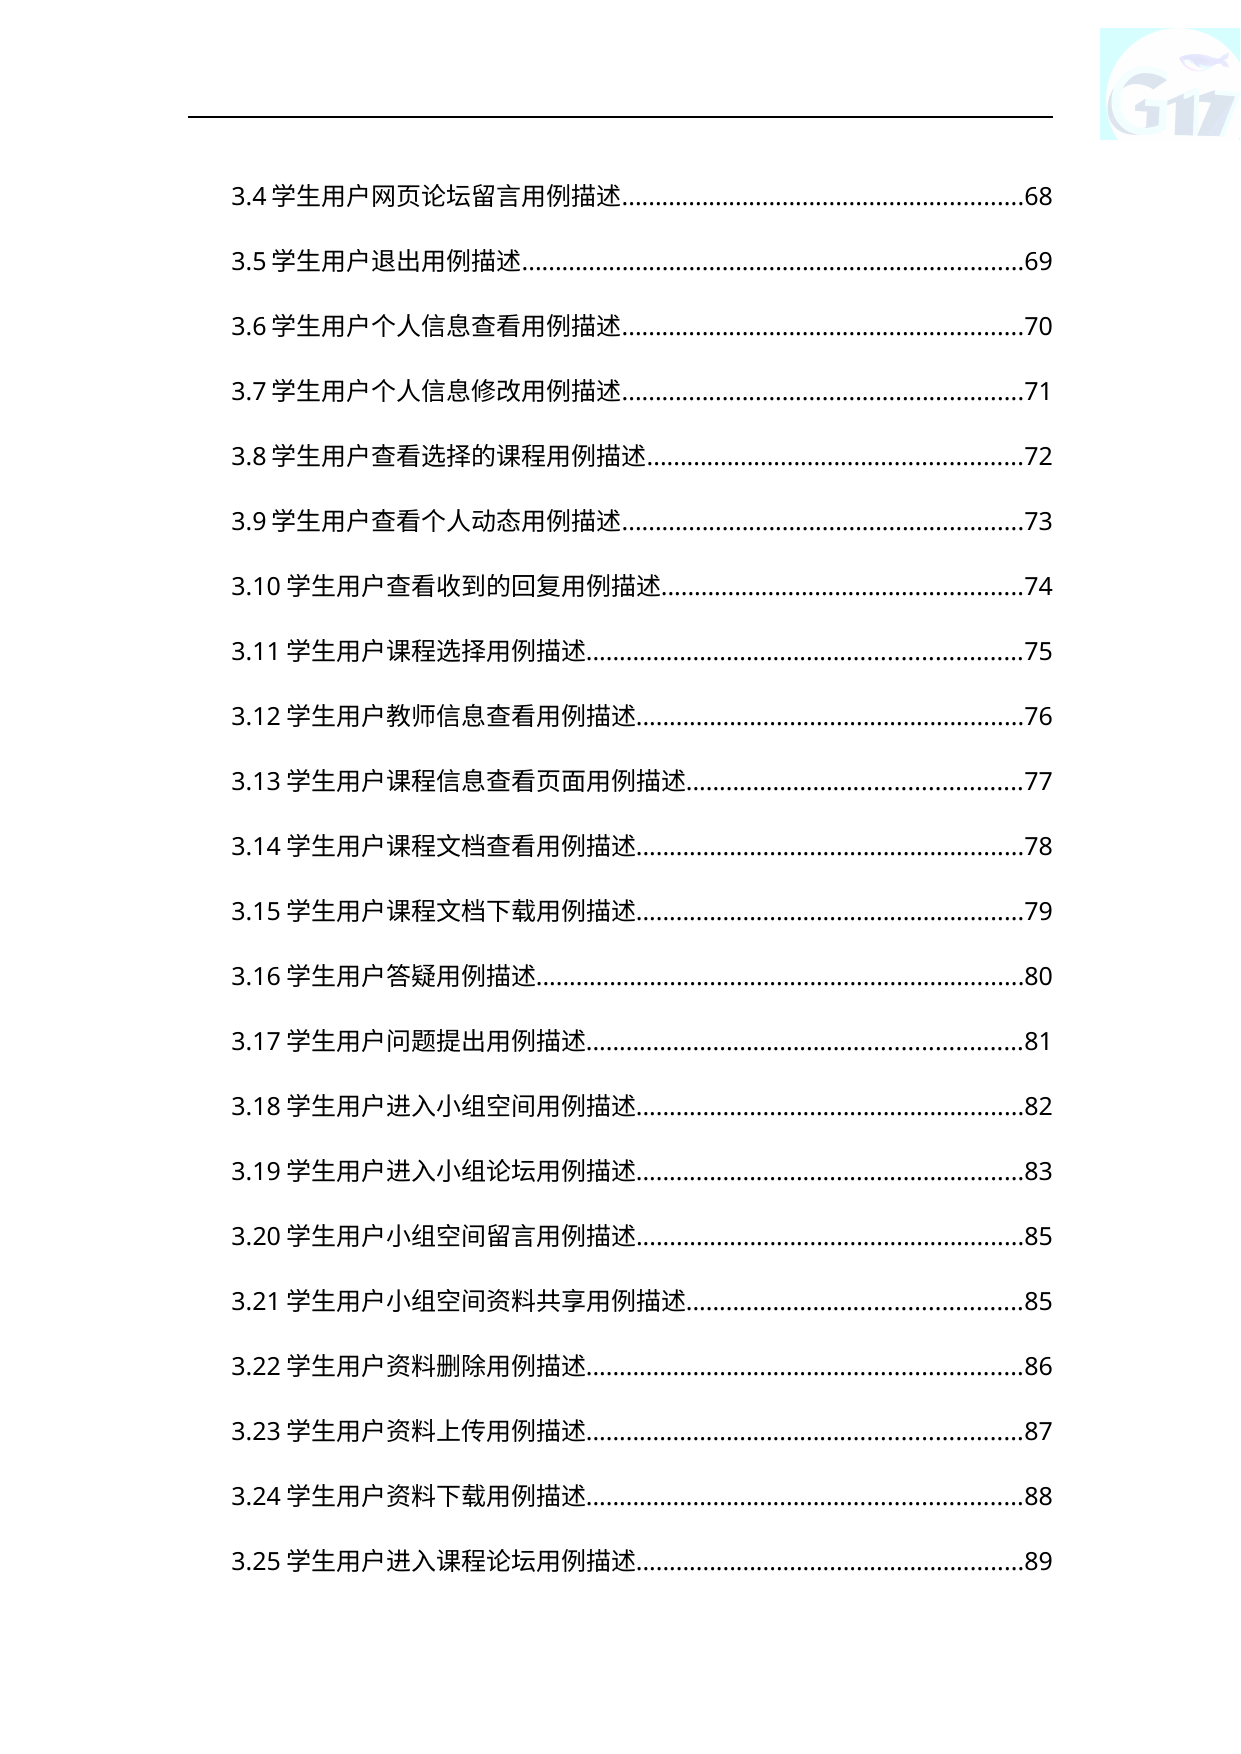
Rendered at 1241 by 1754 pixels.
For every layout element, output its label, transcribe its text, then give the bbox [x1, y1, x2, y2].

text 3.7学生用户个人信息修改用例描述 71 [231, 357, 1053, 422]
text 3.4学生用户网页论坛留言用例描述 68 [231, 162, 1053, 227]
text 3.13学生用户课程信息查看页面用例描述 77 [231, 747, 1053, 812]
text 3.11学生用户课程选择用例描述 75 [231, 617, 1053, 682]
text 3.22学生用户资料删除用例描述 86 [231, 1332, 1053, 1397]
text 3.14学生用户课程文档查看用例描述 78 [231, 812, 1053, 877]
text 3.24学生用户资料下载用例描述 88 [231, 1462, 1053, 1527]
text 3.9学生用户查看个人动态用例描述 73 [231, 487, 1053, 552]
text 3.8学生用户查看选择的课程用例描述 72 [231, 422, 1053, 487]
text 3.17学生用户问题提出用例描述 81 [231, 1007, 1053, 1072]
text 3.10学生用户查看收到的回复用例描述 74 [231, 552, 1053, 617]
text 3.18学生用户进入小组空间用例描述 82 [231, 1072, 1053, 1137]
text 3.19学生用户进入小组论坛用例描述 83 [231, 1137, 1053, 1202]
text 3.20学生用户小组空间留言用例描述 85 [231, 1202, 1053, 1267]
text 3.23学生用户资料上传用例描述 87 [231, 1397, 1053, 1462]
text 3.5学生用户退出用例描述 69 [231, 227, 1053, 292]
text 3.16学生用户答疑用例描述 80 [231, 942, 1053, 1007]
text 3.21学生用户小组空间资料共享用例描述 85 [231, 1267, 1053, 1332]
text 3.12学生用户教师信息查看用例描述 76 [231, 682, 1053, 747]
text 3.15学生用户课程文档下载用例描述 79 [231, 877, 1053, 942]
text 3.25学生用户进入课程论坛用例描述 89 [231, 1527, 1053, 1592]
text 3.6学生用户个人信息查看用例描述 70 [231, 292, 1053, 357]
